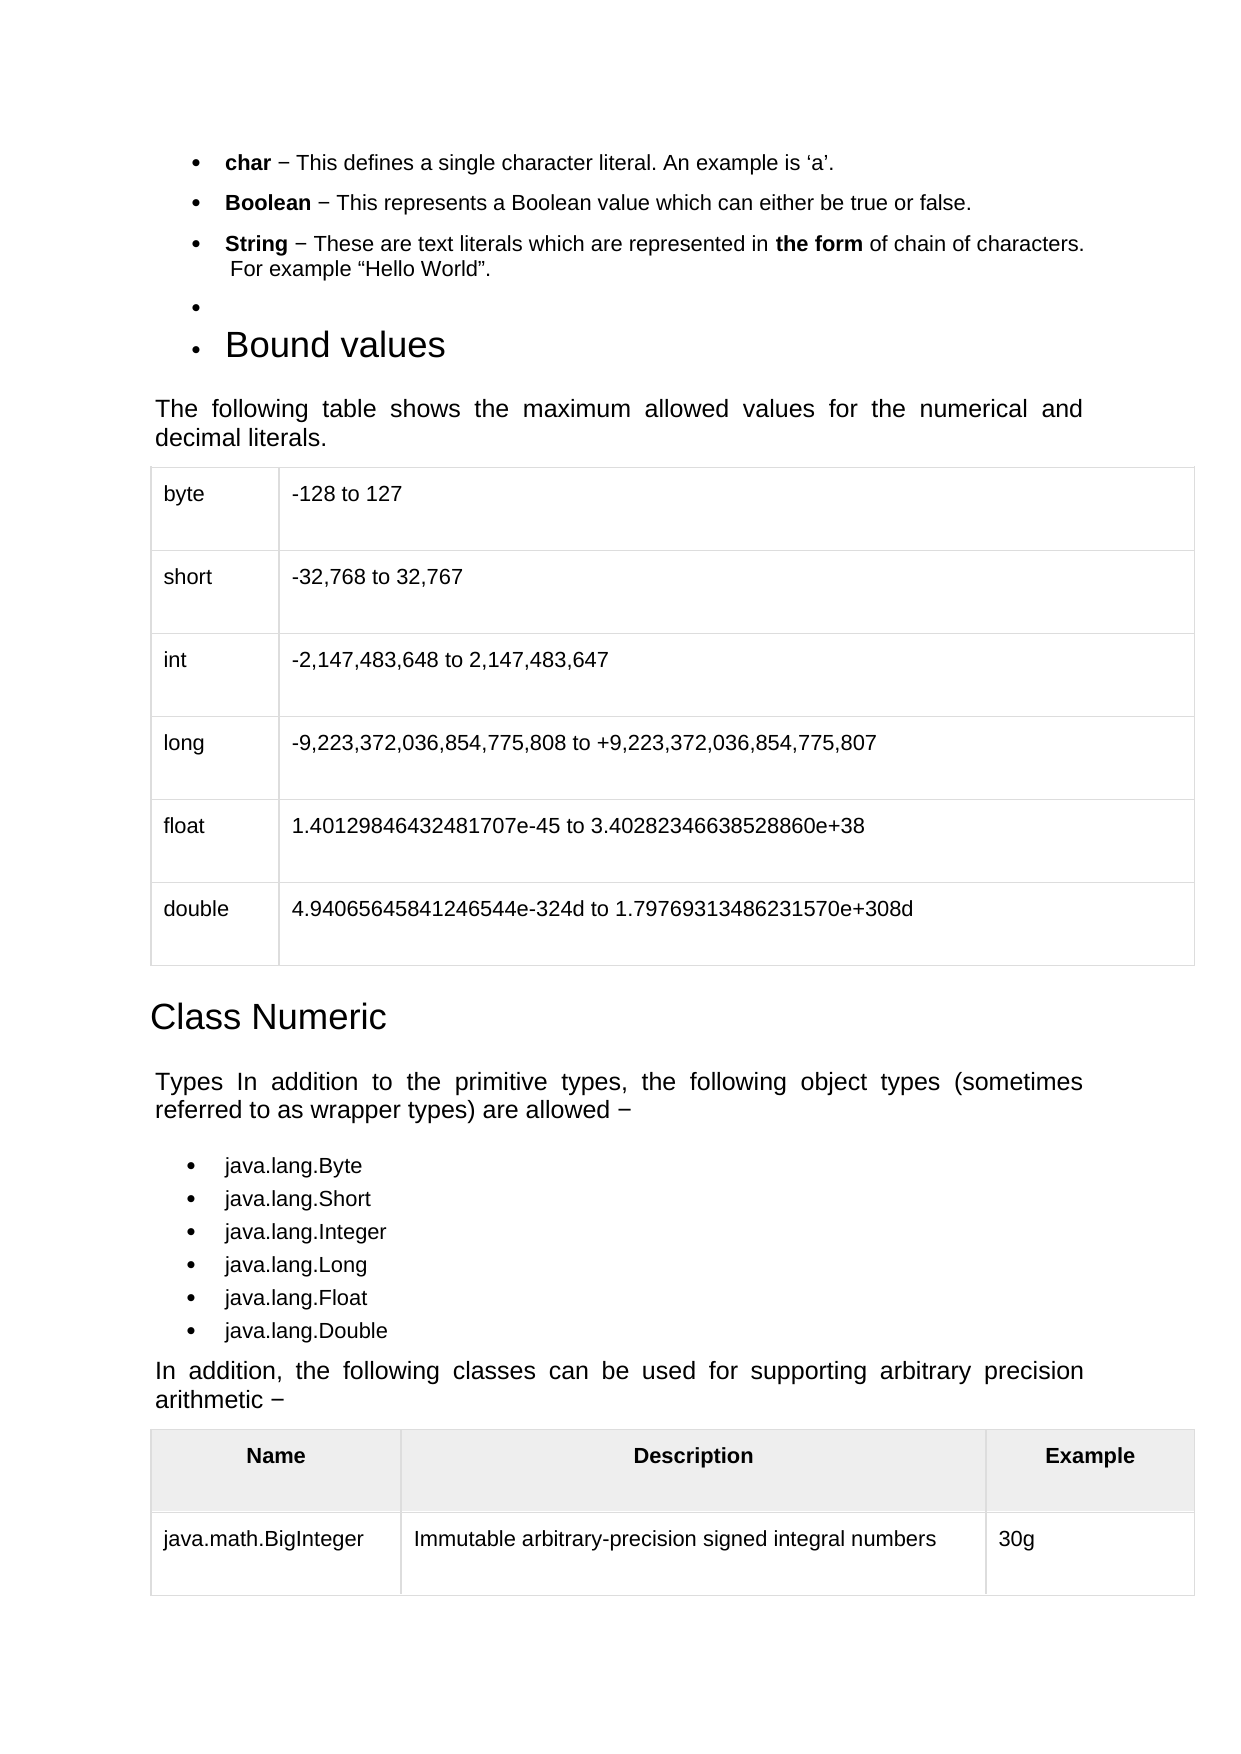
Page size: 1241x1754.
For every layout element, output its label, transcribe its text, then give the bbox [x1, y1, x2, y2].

table_cell 30g [987, 1513, 1194, 1594]
list java.lang.Integer [187, 1219, 1090, 1244]
text The following table shows the maximum allowed values for the numerical and decimal literals. [155, 394, 1085, 451]
list java.lang.Byte [187, 1153, 1090, 1178]
table_cell int [152, 634, 278, 716]
table_header byte [152, 468, 278, 549]
table_cell java.math.BigInteger [152, 1513, 400, 1594]
table_header Description [402, 1430, 985, 1511]
table_cell -2,147,483,648 to 2,147,483,647 [280, 634, 1194, 716]
table_cell float [152, 800, 278, 882]
list String − These are text literals which are represented in the form of chain of characters. For example “Hello World”. [192, 230, 1085, 281]
table_header Name [152, 1430, 400, 1511]
text Class Numeric [150, 995, 1090, 1037]
table_cell -32,768 to 32,767 [280, 551, 1194, 632]
text Types In addition to the primitive types, the following object types (sometimes referred to as wrapper types) are allowed − [155, 1066, 1085, 1124]
list java.lang.Double [187, 1318, 1090, 1343]
table_header -128 to 127 [280, 468, 1194, 549]
table_cell long [152, 717, 278, 798]
list java.lang.Short [187, 1186, 1090, 1211]
table_cell double [152, 883, 278, 964]
table_cell Immutable arbitrary-precision signed integral numbers [402, 1513, 985, 1594]
table_header Example [987, 1430, 1194, 1511]
list Bound values [192, 323, 1085, 365]
list char − This defines a single character literal. An example is ‘a’. [192, 150, 1085, 175]
table_cell short [152, 551, 278, 632]
table_cell 4.94065645841246544e-324d to 1.79769313486231570e+308d [280, 883, 1194, 964]
table_cell 1.40129846432481707e-45 to 3.40282346638528860e+38 [280, 800, 1194, 882]
list java.lang.Float [187, 1285, 1090, 1310]
list java.lang.Long [187, 1252, 1090, 1277]
text In addition, the following classes can be used for supporting arbitrary precision arithmetic − [155, 1356, 1085, 1413]
table_cell -9,223,372,036,854,775,808 to +9,223,372,036,854,775,807 [280, 717, 1194, 798]
list Boolean − This represents a Boolean value which can either be true or false. [192, 190, 1085, 215]
